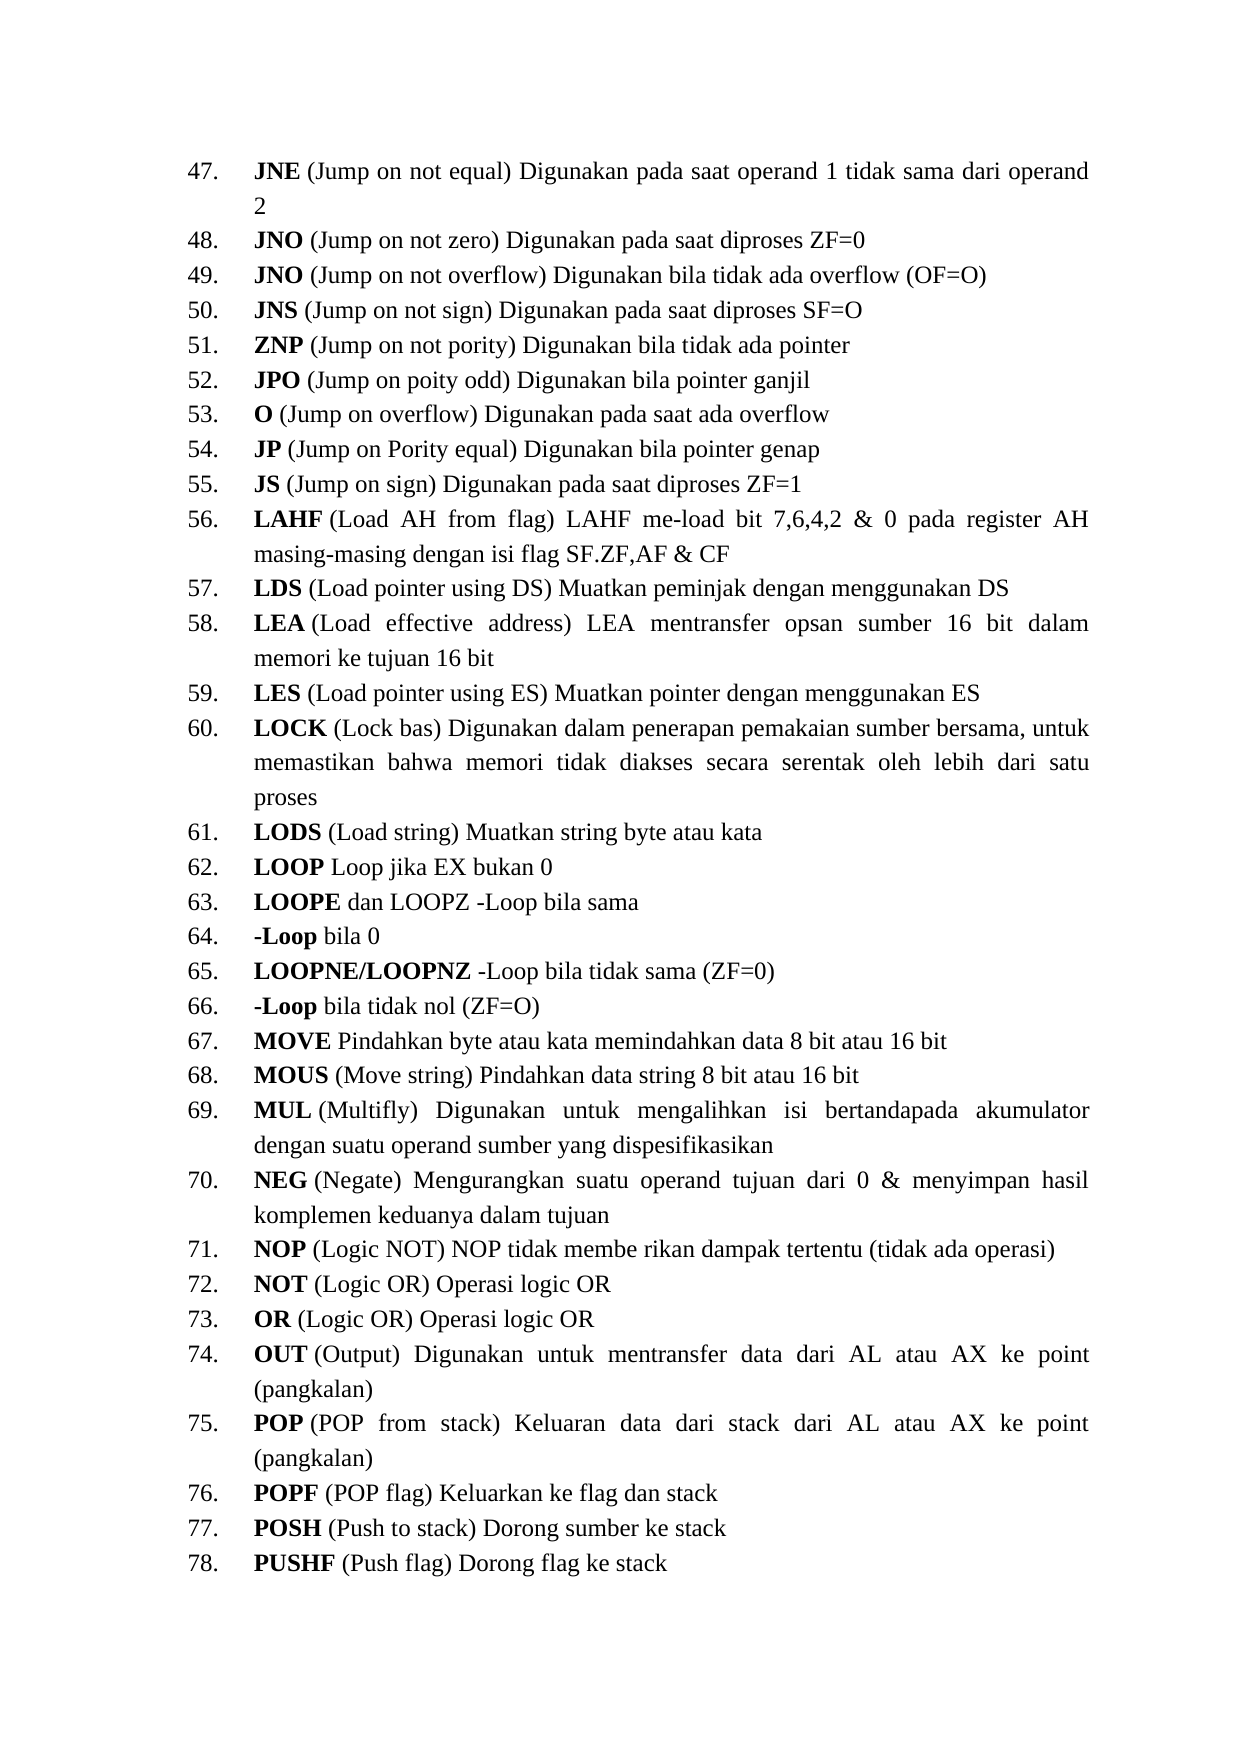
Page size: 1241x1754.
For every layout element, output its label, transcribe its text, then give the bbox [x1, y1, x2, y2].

list LODS (Load string) Muatkan string byte atau kata [187, 811, 1090, 846]
list OUT (Output) Digunakan untuk mentransfer data dari AL atau AX ke point (pangkalan) [187, 1333, 1090, 1402]
list -Loop bila tidak nol (ZF=O) [187, 985, 1090, 1020]
list NEG (Negate) Mengurangkan suatu operand tujuan dari 0 & menyimpan hasil komplemen keduanya dalam tujuan [187, 1159, 1090, 1228]
list POSH (Push to stack) Dorong sumber ke stack [187, 1507, 1090, 1542]
list JS (Jump on sign) Digunakan pada saat diproses ZF=1 [187, 463, 1090, 498]
list -Loop bila 0 [187, 915, 1090, 950]
list MUL (Multifly) Digunakan untuk mengalihkan isi bertandapada akumulator dengan suatu operand sumber yang dispesifikasikan [187, 1089, 1090, 1159]
list PUSHF (Push flag) Dorong flag ke stack [187, 1542, 1090, 1576]
list LOCK (Lock bas) Digunakan dalam penerapan pemakaian sumber bersama, untuk memastikan bahwa memori tidak diakses secara serentak oleh lebih dari satu proses [187, 707, 1090, 811]
list NOT (Logic OR) Operasi logic OR [187, 1263, 1090, 1298]
list LOOPE dan LOOPZ -Loop bila sama [187, 881, 1090, 915]
list JNE (Jump on not equal) Digunakan pada saat operand 1 tidak sama dari operand 2 [187, 150, 1090, 219]
list LOOPNE/LOOPNZ -Loop bila tidak sama (ZF=0) [187, 950, 1090, 985]
list POPF (POP flag) Keluarkan ke flag dan stack [187, 1472, 1090, 1507]
list O (Jump on overflow) Digunakan pada saat ada overflow [187, 393, 1090, 428]
list NOP (Logic NOT) NOP tidak membe rikan dampak tertentu (tidak ada operasi) [187, 1228, 1090, 1263]
list OR (Logic OR) Operasi logic OR [187, 1298, 1090, 1333]
list MOUS (Move string) Pindahkan data string 8 bit atau 16 bit [187, 1054, 1090, 1089]
list MOVE Pindahkan byte atau kata memindahkan data 8 bit atau 16 bit [187, 1020, 1090, 1054]
list JNS (Jump on not sign) Digunakan pada saat diproses SF=O [187, 289, 1090, 324]
list JPO (Jump on poity odd) Digunakan bila pointer ganjil [187, 359, 1090, 393]
list JNO (Jump on not zero) Digunakan pada saat diproses ZF=0 [187, 219, 1090, 254]
list LEA (Load effective address) LEA mentransfer opsan sumber 16 bit dalam memori ke tujuan 16 bit [187, 602, 1090, 672]
list LES (Load pointer using ES) Muatkan pointer dengan menggunakan ES [187, 672, 1090, 707]
list JNO (Jump on not overflow) Digunakan bila tidak ada overflow (OF=O) [187, 254, 1090, 289]
list LOOP Loop jika EX bukan 0 [187, 846, 1090, 881]
list POP (POP from stack) Keluaran data dari stack dari AL atau AX ke point (pangkalan) [187, 1402, 1090, 1472]
list ZNP (Jump on not pority) Digunakan bila tidak ada pointer [187, 324, 1090, 359]
list JP (Jump on Pority equal) Digunakan bila pointer genap [187, 428, 1090, 463]
list LAHF (Load AH from flag) LAHF me-load bit 7,6,4,2 & 0 pada register AH masing-masing dengan isi flag SF.ZF,AF & CF [187, 498, 1090, 567]
list LDS (Load pointer using DS) Muatkan peminjak dengan menggunakan DS [187, 567, 1090, 602]
